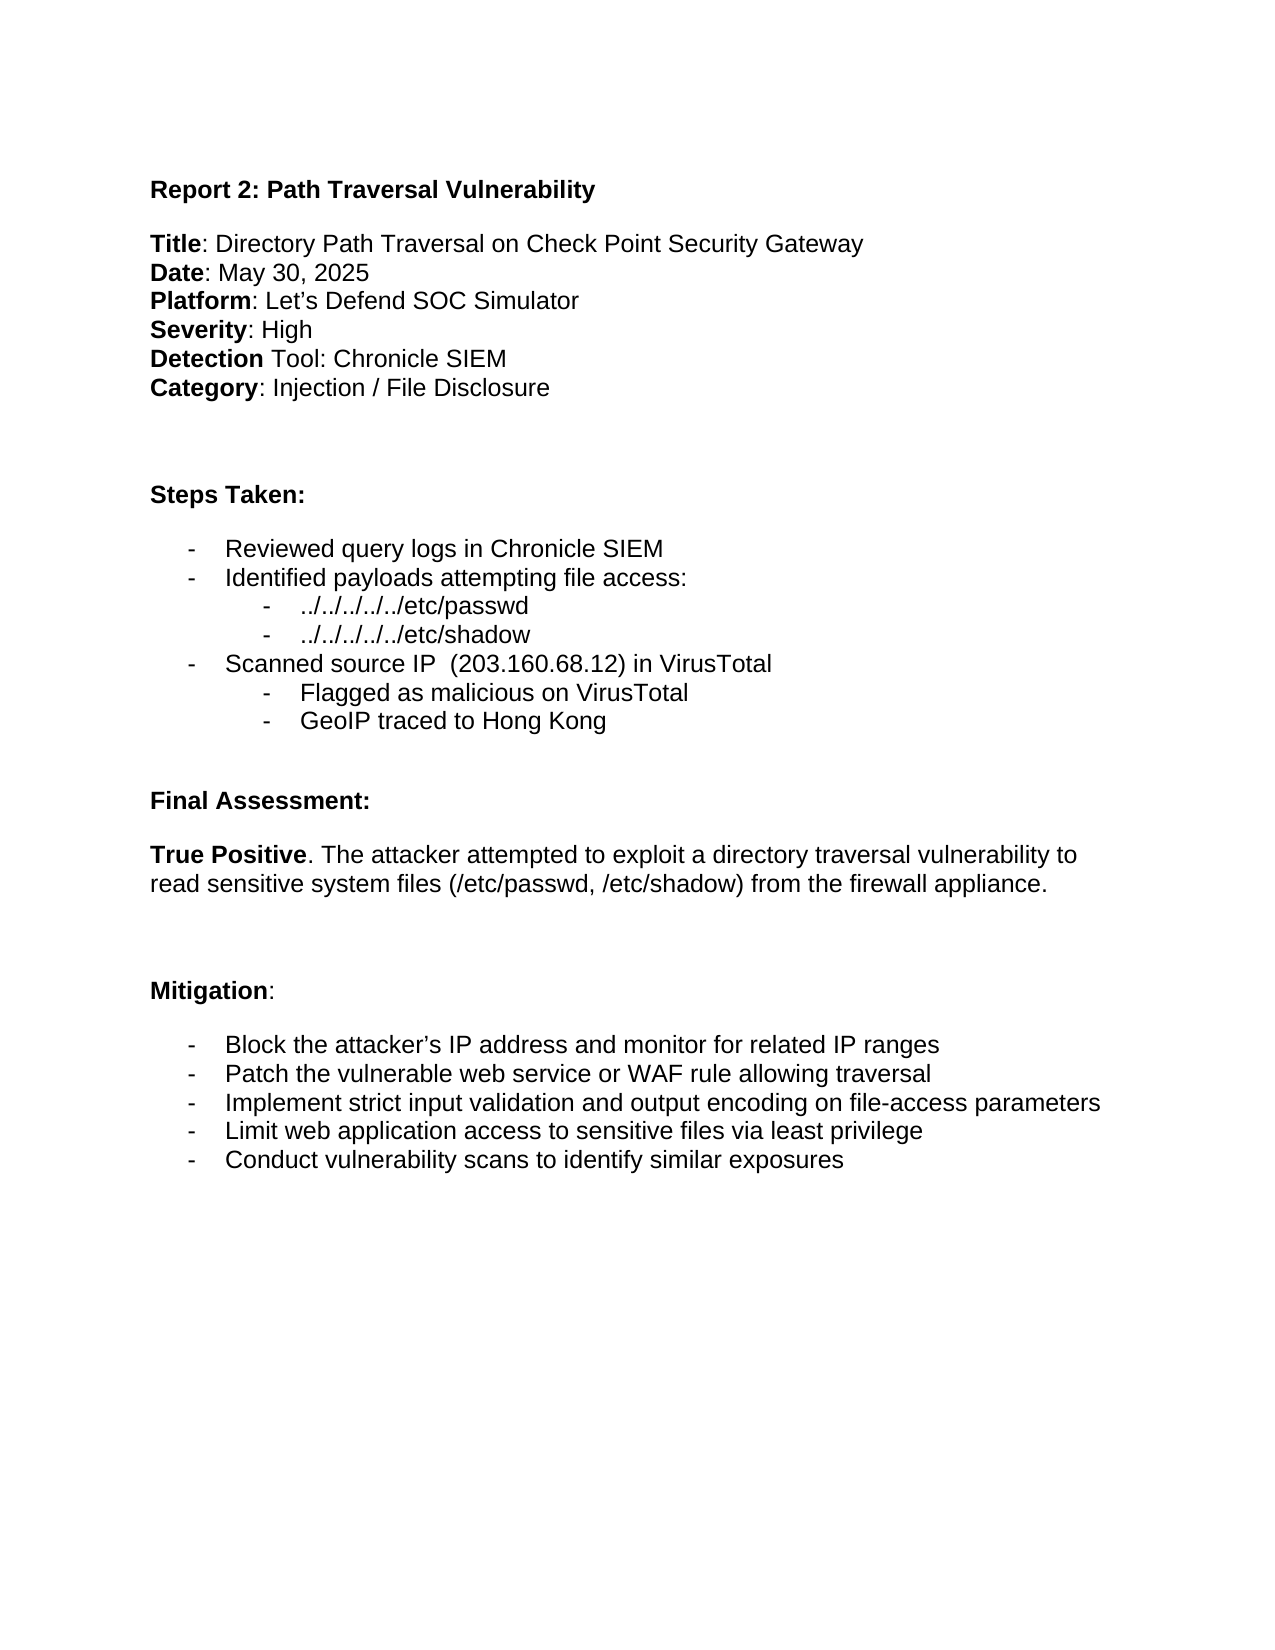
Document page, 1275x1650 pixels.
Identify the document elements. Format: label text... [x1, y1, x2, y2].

list Identified payloads attempting file access: [187, 562, 1125, 591]
text Title: Directory Path Traversal on Check Point Security Gateway Date: May 30, 2025 Platform: Let’s Defend SOC Simulator Severity: High Detection Tool: Chronicle SIEM Category: Injection / File Disclosure [150, 229, 1125, 401]
list Reviewed query logs in Chronicle SIEM [187, 534, 1125, 562]
list Conduct vulnerability scans to identify similar exposures [187, 1145, 1125, 1200]
text Report 2: Path Traversal Vulnerability [150, 175, 1125, 204]
list Scanned source IP (203.160.68.12) in VirusTotal [187, 649, 1125, 677]
text Final Assessment: [150, 786, 1125, 815]
list Limit web application access to sensitive files via least privilege [187, 1116, 1125, 1145]
text True Positive. The attacker attempted to exploit a directory traversal vulnerability to read sensitive system files (/etc/passwd, /etc/shadow) from the firewall appliance. [150, 840, 1125, 898]
list Implement strict input validation and output encoding on file-access parameters [187, 1088, 1125, 1116]
text Steps Taken: [150, 480, 1125, 509]
list Flagged as malicious on VirusTotal [262, 677, 1125, 706]
text Mitigation: [150, 976, 1125, 1005]
list Patch the vulnerable web service or WAF rule allowing traversal [187, 1059, 1125, 1088]
list ../../../../../etc/passwd [262, 591, 1125, 620]
list Block the attacker’s IP address and monitor for related IP ranges [187, 1030, 1125, 1059]
list GeoIP traced to Hong Kong [262, 706, 1125, 761]
list ../../../../../etc/shadow [262, 620, 1125, 649]
